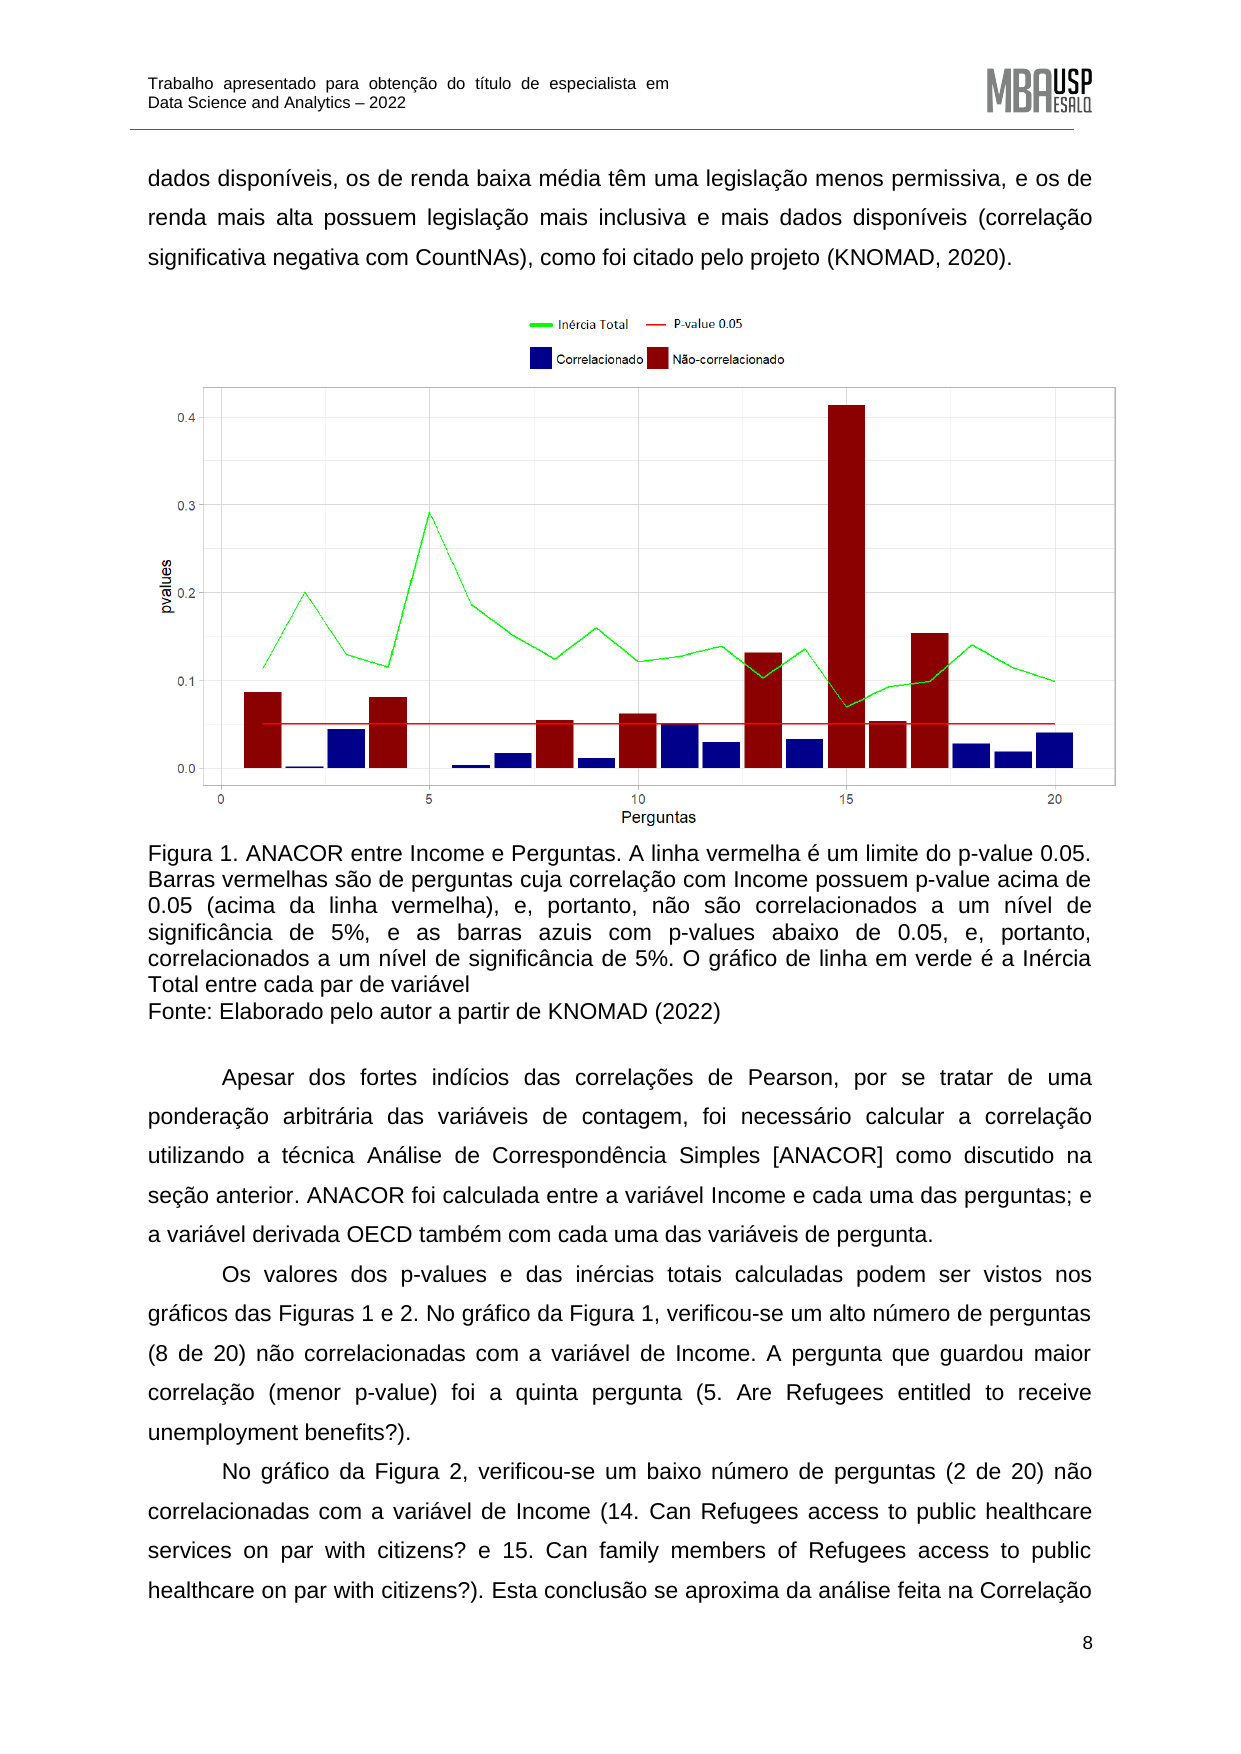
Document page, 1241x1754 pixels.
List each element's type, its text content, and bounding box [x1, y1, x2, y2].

text Figura 1. ANACOR entre Income e Perguntas. A linha vermelha é um limite do p-value 0.05. Barras vermelhas são de perguntas cuja correlação com Income possuem p-value acima de 0.05 (acima da linha vermelha), e, portanto, não são correlacionados a um nível de significância de 5%, e as barras azuis com p-values abaixo de 0.05, e, portanto, correlacionados a um nível de significância de 5%. O gráfico de linha em verde é a Inércia Total entre cada par de variável [148, 840, 1092, 998]
text Fonte: Elaborado pelo autor a partir de KNOMAD (2022) [148, 998, 1092, 1024]
text Apesar dos fortes indícios das correlações de Pearson, por se tratar de uma ponderação arbitrária das variáveis de contagem, foi necessário calcular a correlação utilizando a técnica Análise de Correspondência Simples [ANACOR] como discutido na seção anterior. ANACOR foi calculada entre a variável Income e cada uma das perguntas; e a variável derivada OECD também com cada uma das variáveis de pergunta. [148, 1063, 1092, 1248]
picture [147, 283, 1123, 840]
picture [984, 67, 1095, 114]
